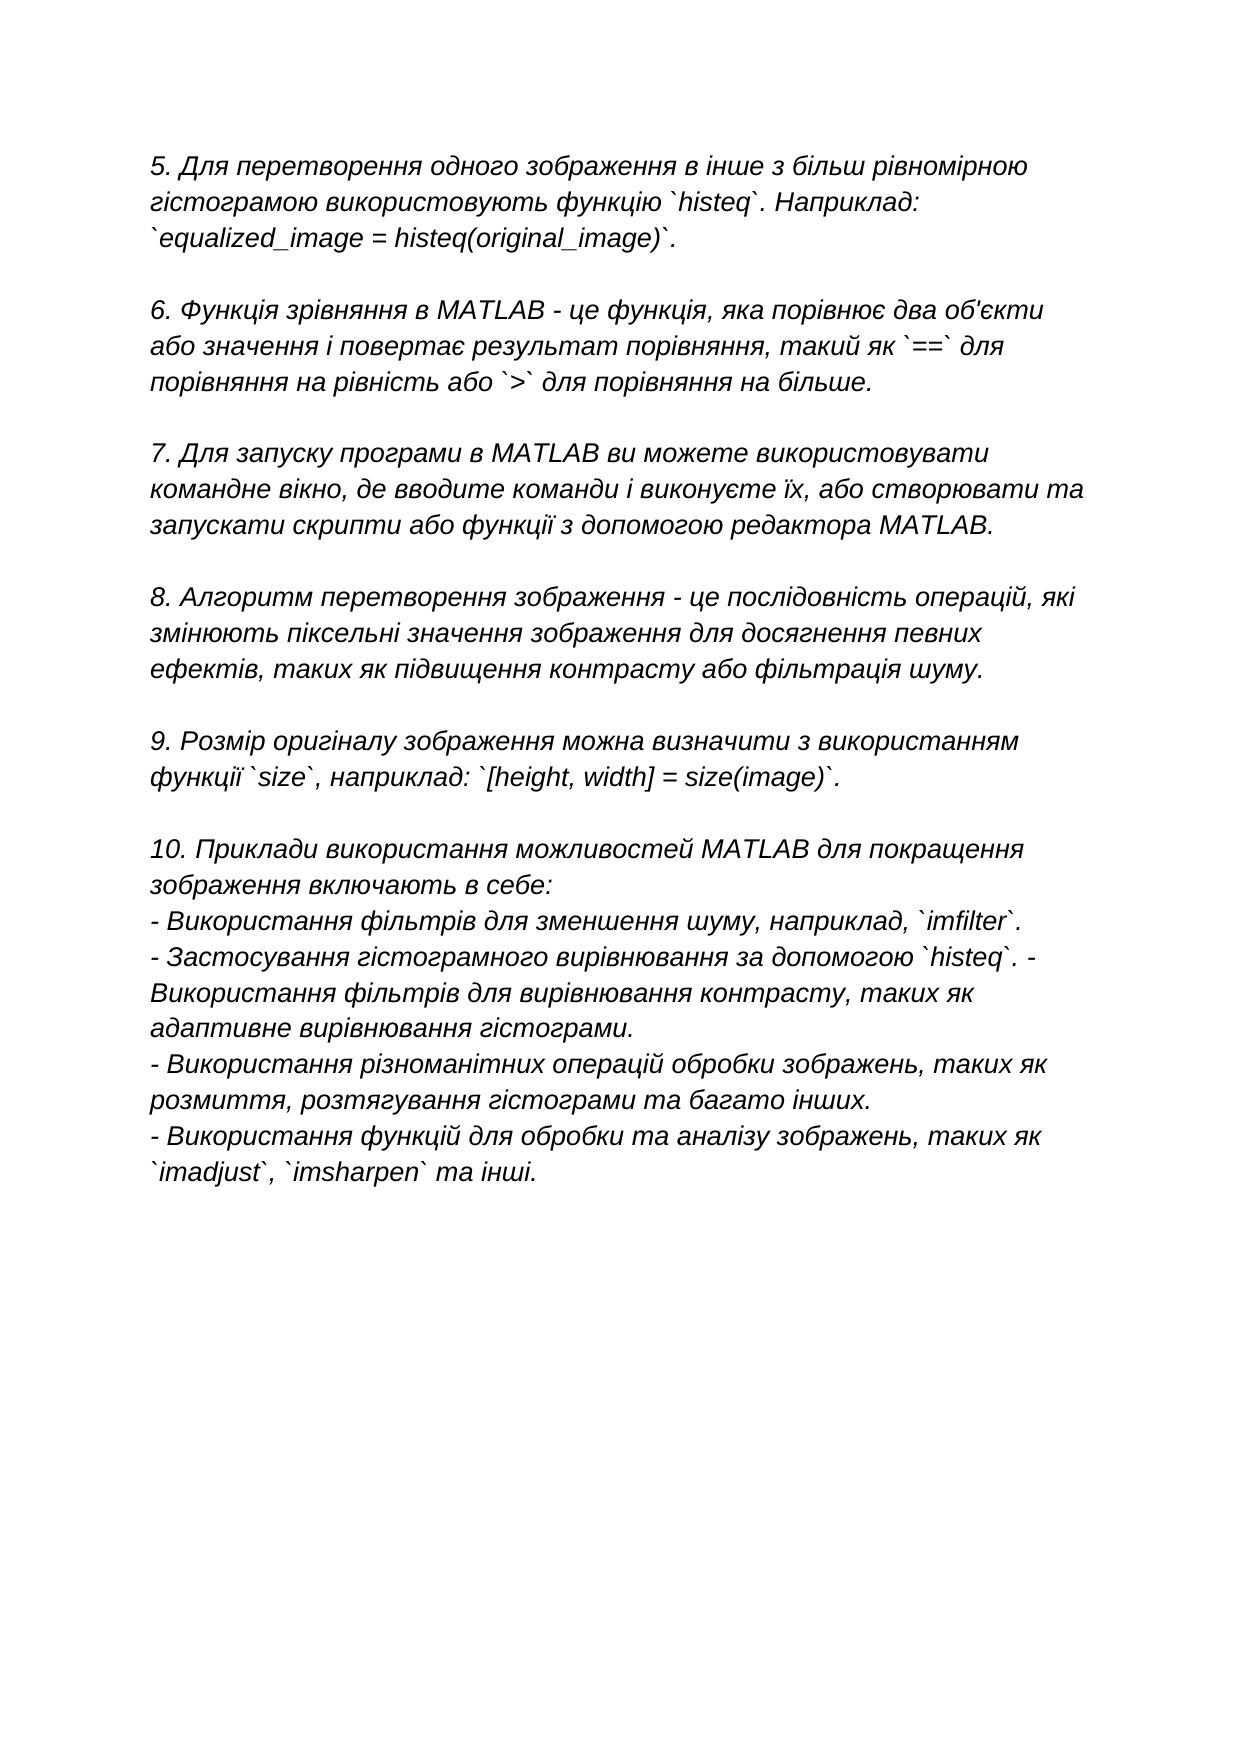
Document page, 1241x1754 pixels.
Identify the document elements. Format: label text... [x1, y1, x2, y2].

text 8. Алгоритм перетворення зображення - це послідовність операцій, які змінюють піксельні значення зображення для досягнення певних ефектів, таких як підвищення контрасту або фільтрація шуму. [150, 581, 1090, 684]
text 5. Для перетворення одного зображення в інше з більш рівномірною гістограмою використовують функцію `histeq`. Наприклад: `equalized_image = histeq(original_image)`. [150, 150, 1090, 253]
text - Використання різноманітних операцій обробки зображень, таких як розмиття, розтягування гістограми та багато інших. [150, 1048, 1090, 1116]
text 7. Для запуску програми в MATLAB ви можете використовувати командне вікно, де вводите команди і виконуєте їх, або створювати та запускати скрипти або функції з допомогою редактора MATLAB. [150, 437, 1090, 541]
text 10. Приклади використання можливостей MATLAB для покращення зображення включають в себе: [150, 833, 1090, 900]
text 9. Розмір оригіналу зображення можна визначити з використанням функції `size`, наприклад: `[height, width] = size(image)`. [150, 725, 1090, 792]
text - Використання функцій для обробки та аналізу зображень, таких як `imadjust`, `imsharpen` та інші. [150, 1120, 1090, 1187]
text 6. Функція зрівняння в MATLAB - це функція, яка порівнює два об'єкти або значення і повертає результат порівняння, такий як `==` для порівняння на рівність або `>` для порівняння на більше. [150, 294, 1090, 397]
text - Застосування гістограмного вирівнювання за допомогою `histeq`. - Використання фільтрів для вирівнювання контрасту, таких як адаптивне вирівнювання гістограми. [150, 941, 1090, 1044]
text - Використання фільтрів для зменшення шуму, наприклад, `imfilter`. [150, 905, 1090, 936]
